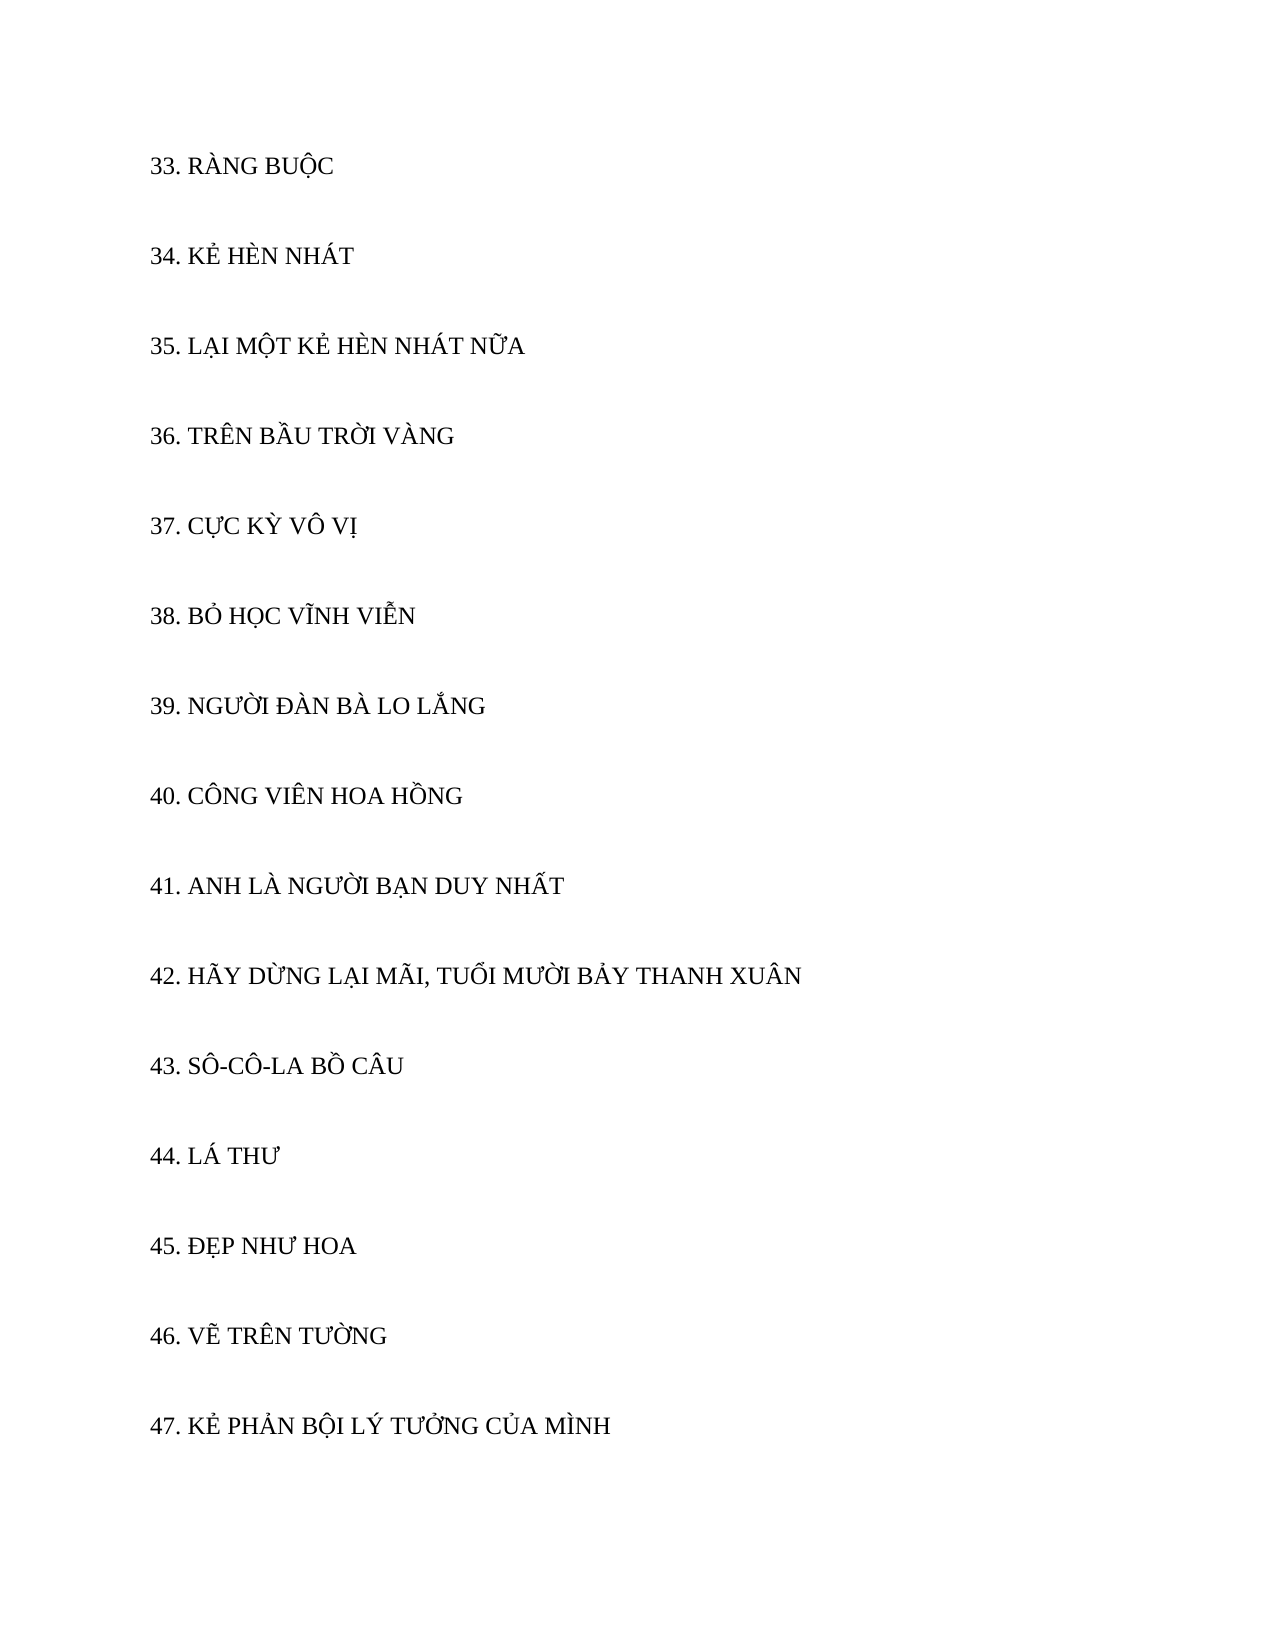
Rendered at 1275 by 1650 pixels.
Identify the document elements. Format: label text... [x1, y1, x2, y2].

text 41. ANH LÀ NGƯỜI BẠN DUY NHẤT [150, 870, 1125, 900]
text 37. CỰC KỲ VÔ VỊ [150, 510, 1125, 540]
text 36. TRÊN BẦU TRỜI VÀNG [150, 420, 1125, 450]
text 46. VẼ TRÊN TƯỜNG [150, 1320, 1125, 1350]
text 38. BỎ HỌC VĨNH VIỄN [150, 600, 1125, 630]
text 35. LẠI MỘT KẺ HÈN NHÁT NỮA [150, 330, 1125, 360]
text 40. CÔNG VIÊN HOA HỒNG [150, 780, 1125, 810]
text 43. SÔ-CÔ-LA BỒ CÂU [150, 1050, 1125, 1080]
text 44. LÁ THƯ [150, 1140, 1125, 1170]
text 39. NGƯỜI ĐÀN BÀ LO LẮNG [150, 690, 1125, 720]
text 47. KẺ PHẢN BỘI LÝ TƯỞNG CỦA MÌNH [150, 1410, 1125, 1440]
text 45. ĐẸP NHƯ HOA [150, 1230, 1125, 1260]
text 42. HÃY DỪNG LẠI MÃI, TUỔI MƯỜI BẢY THANH XUÂN [150, 960, 1125, 990]
text 33. RÀNG BUỘC [150, 150, 1125, 180]
text 34. KẺ HÈN NHÁT [150, 240, 1125, 270]
